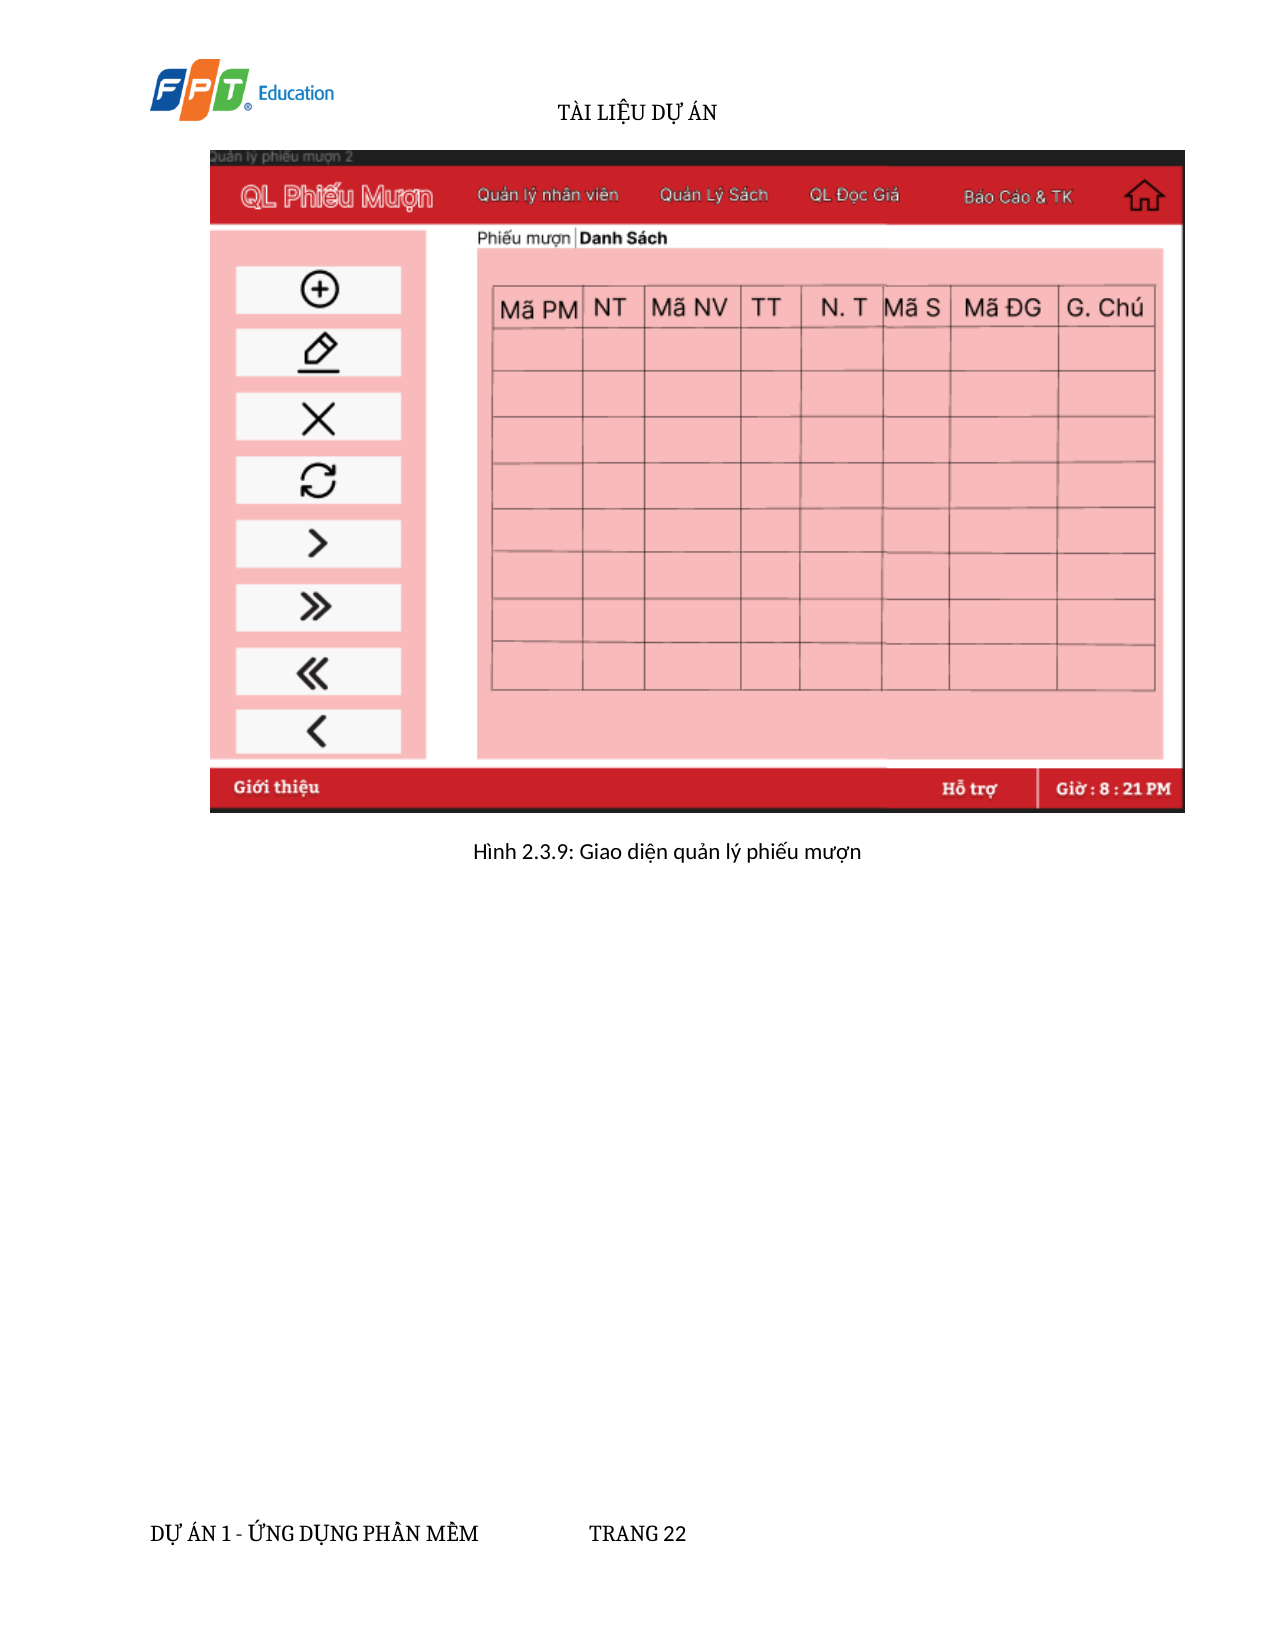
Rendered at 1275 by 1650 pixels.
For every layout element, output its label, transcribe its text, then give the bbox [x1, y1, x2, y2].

text Hình 2.3.9: Giao diện quản lý phiếu mượn [210, 837, 1125, 866]
picture [210, 150, 1185, 813]
picture [150, 59, 336, 121]
